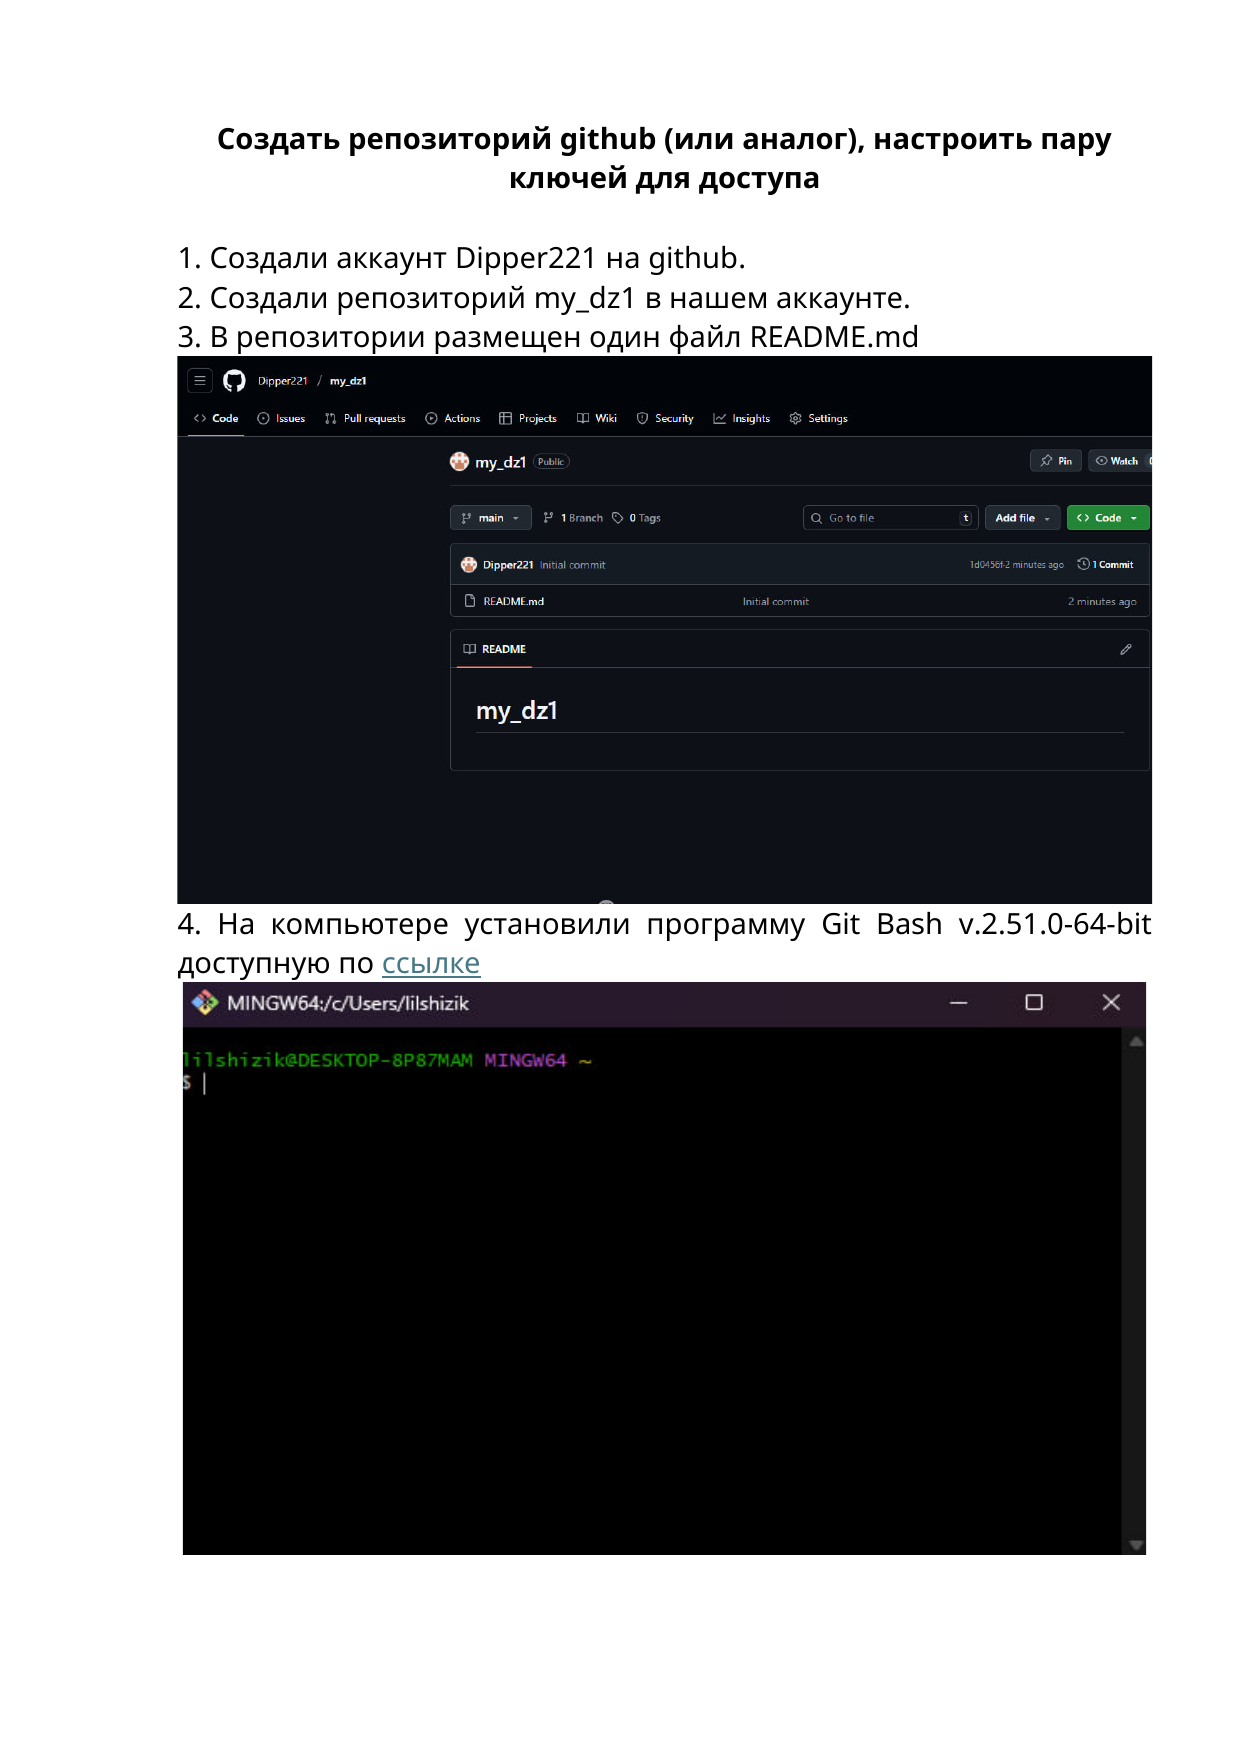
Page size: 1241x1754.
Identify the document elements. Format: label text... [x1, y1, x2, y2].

text Создать репозиторий github (или аналог), настроить пару ключей для доступа [177, 118, 1152, 197]
picture [177, 356, 1153, 904]
text 2. Создали репозиторий my_dz1 в нашем аккаунте. [177, 277, 1152, 317]
text 1. Создали аккаунт Dipper221 на github. [177, 237, 1152, 277]
text 3. В репозитории размещен один файл README.md [177, 317, 1152, 356]
text 4. На компьютере установили программу Git Bash v.2.51.0-64-bit доступную по ссылке [177, 904, 1152, 982]
picture [182, 982, 1147, 1555]
